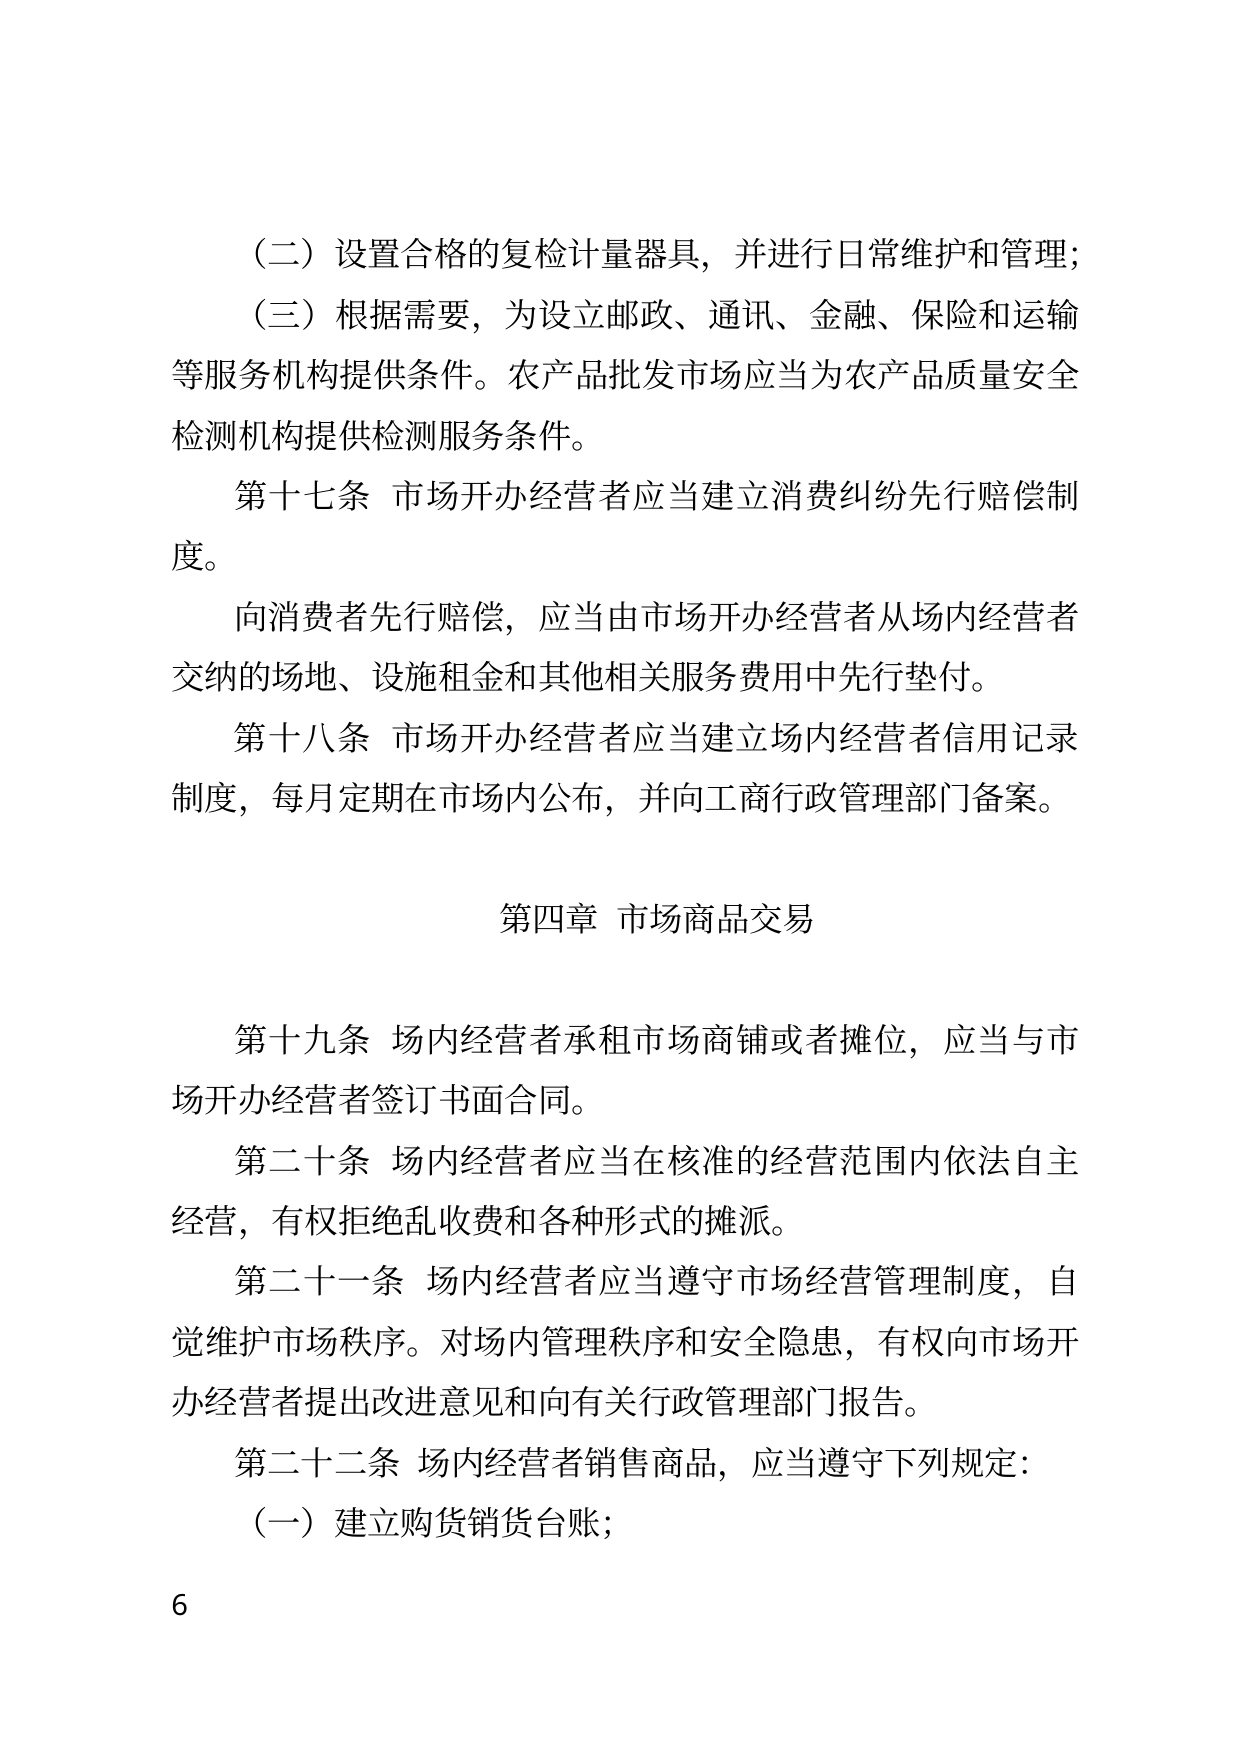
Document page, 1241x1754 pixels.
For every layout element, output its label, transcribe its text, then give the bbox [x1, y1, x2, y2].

text 第四章 市场商品交易 [171, 883, 1081, 943]
text 第十九条 场内经营者承租市场商铺或者摊位，应当与市场开办经营者签订书面合同。 [171, 1004, 1081, 1125]
text 第十七条 市场开办经营者应当建立消费纠纷先行赔偿制度。 [171, 460, 1081, 581]
text 第二十条 场内经营者应当在核准的经营范围内依法自主经营，有权拒绝乱收费和各种形式的摊派。 [171, 1125, 1081, 1246]
text （二）设置合格的复检计量器具，并进行日常维护和管理； [171, 218, 1081, 279]
text 第十八条 市场开办经营者应当建立场内经营者信用记录制度，每月定期在市场内公布，并向工商行政管理部门备案。 [171, 702, 1081, 823]
text （三）根据需要，为设立邮政、通讯、金融、保险和运输等服务机构提供条件。农产品批发市场应当为农产品质量安全检测机构提供检测服务条件。 [171, 279, 1081, 460]
text （一）建立购货销货台账； [171, 1487, 1081, 1548]
text 第二十二条 场内经营者销售商品，应当遵守下列规定： [171, 1427, 1081, 1487]
text 第二十一条 场内经营者应当遵守市场经营管理制度，自觉维护市场秩序。对场内管理秩序和安全隐患，有权向市场开办经营者提出改进意见和向有关行政管理部门报告。 [171, 1246, 1081, 1427]
text 向消费者先行赔偿，应当由市场开办经营者从场内经营者交纳的场地、设施租金和其他相关服务费用中先行垫付。 [171, 581, 1081, 702]
